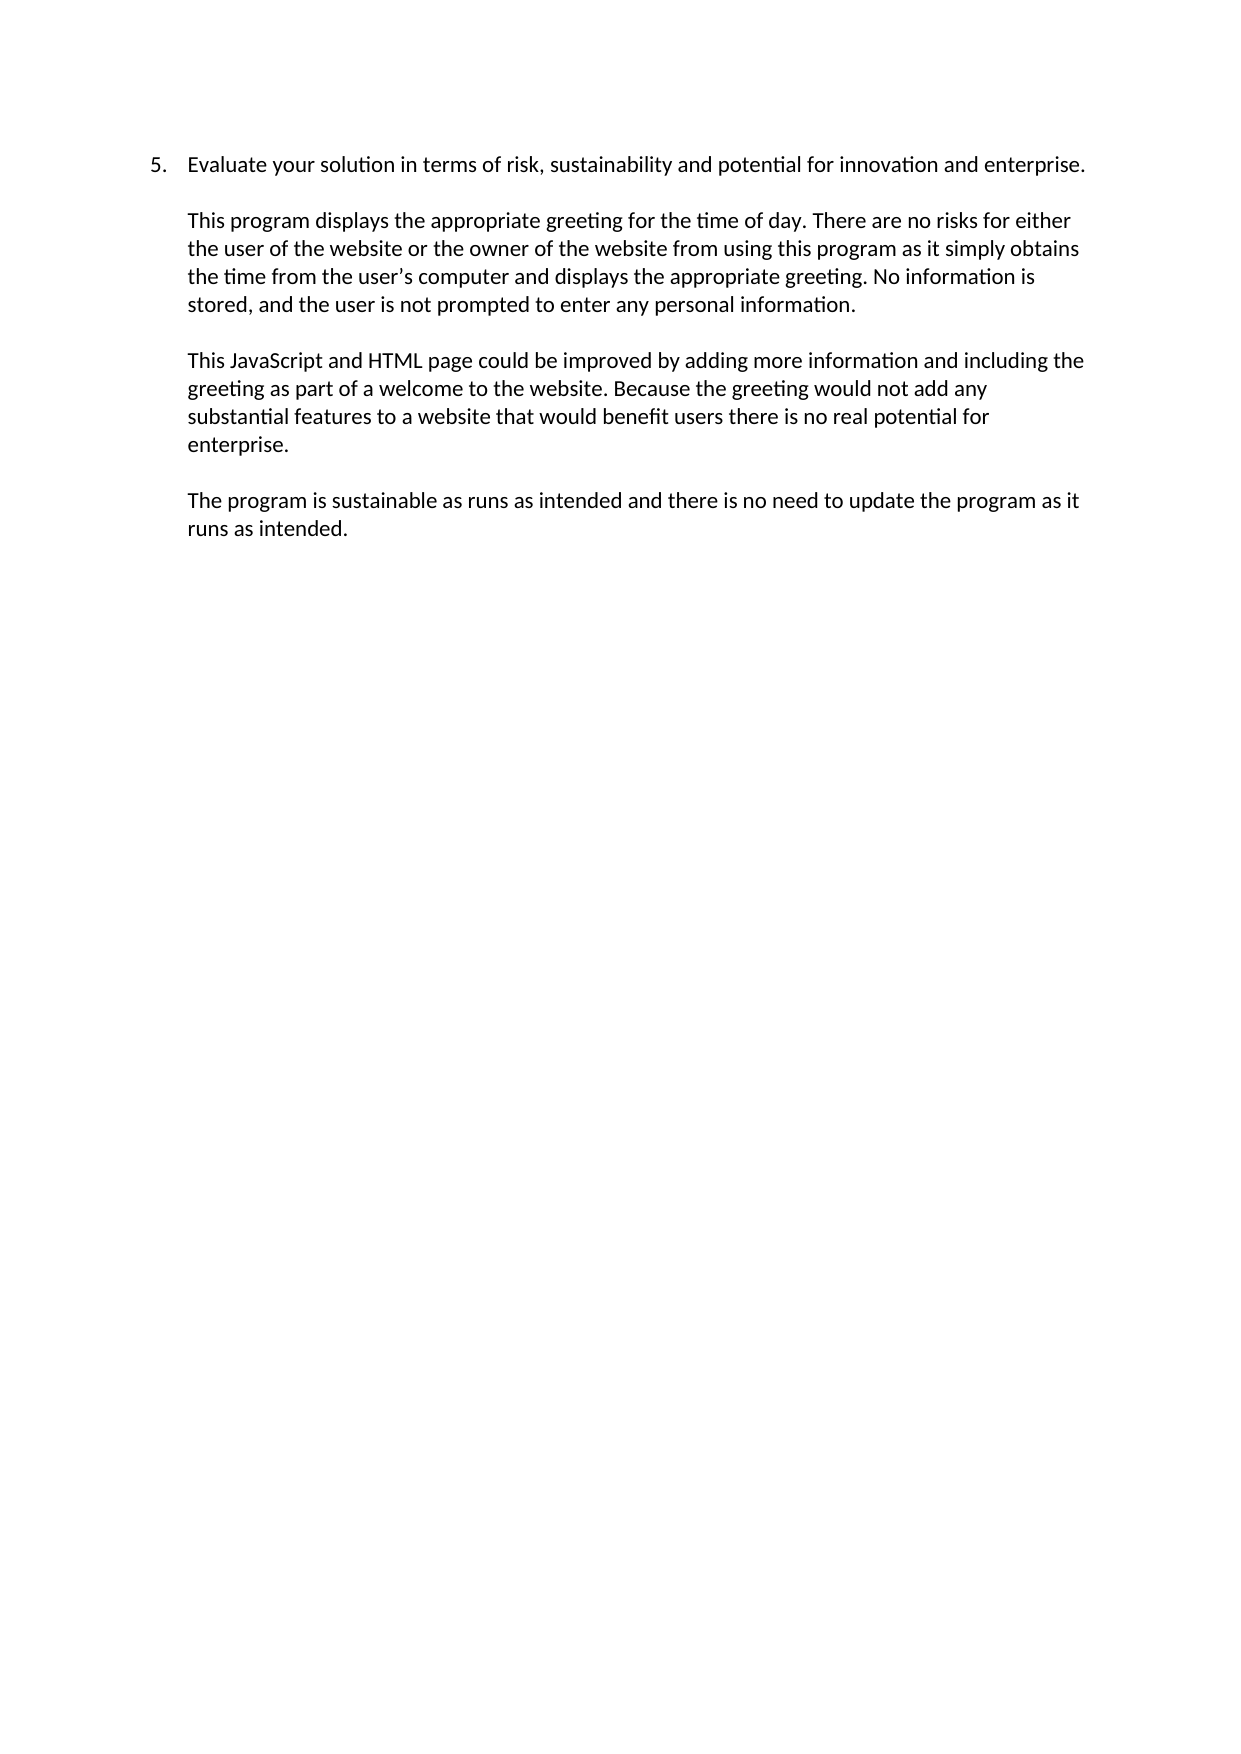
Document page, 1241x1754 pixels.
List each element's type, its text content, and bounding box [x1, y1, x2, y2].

list Evaluate your solution in terms of risk, sustainability and potential for innovation and enterprise. [150, 150, 1090, 178]
text This JavaScript and HTML page could be improved by adding more information and including the greeting as part of a welcome to the website. Because the greeting would not add any substantial features to a website that would benefit users there is no real potential for enterprise. [187, 346, 1090, 458]
text The program is sustainable as runs as intended and there is no need to update the program as it runs as intended. [187, 486, 1090, 542]
text This program displays the appropriate greeting for the time of day. There are no risks for either the user of the website or the owner of the website from using this program as it simply obtains the time from the user’s computer and displays the appropriate greeting. No information is stored, and the user is not prompted to enter any personal information. [187, 206, 1090, 318]
